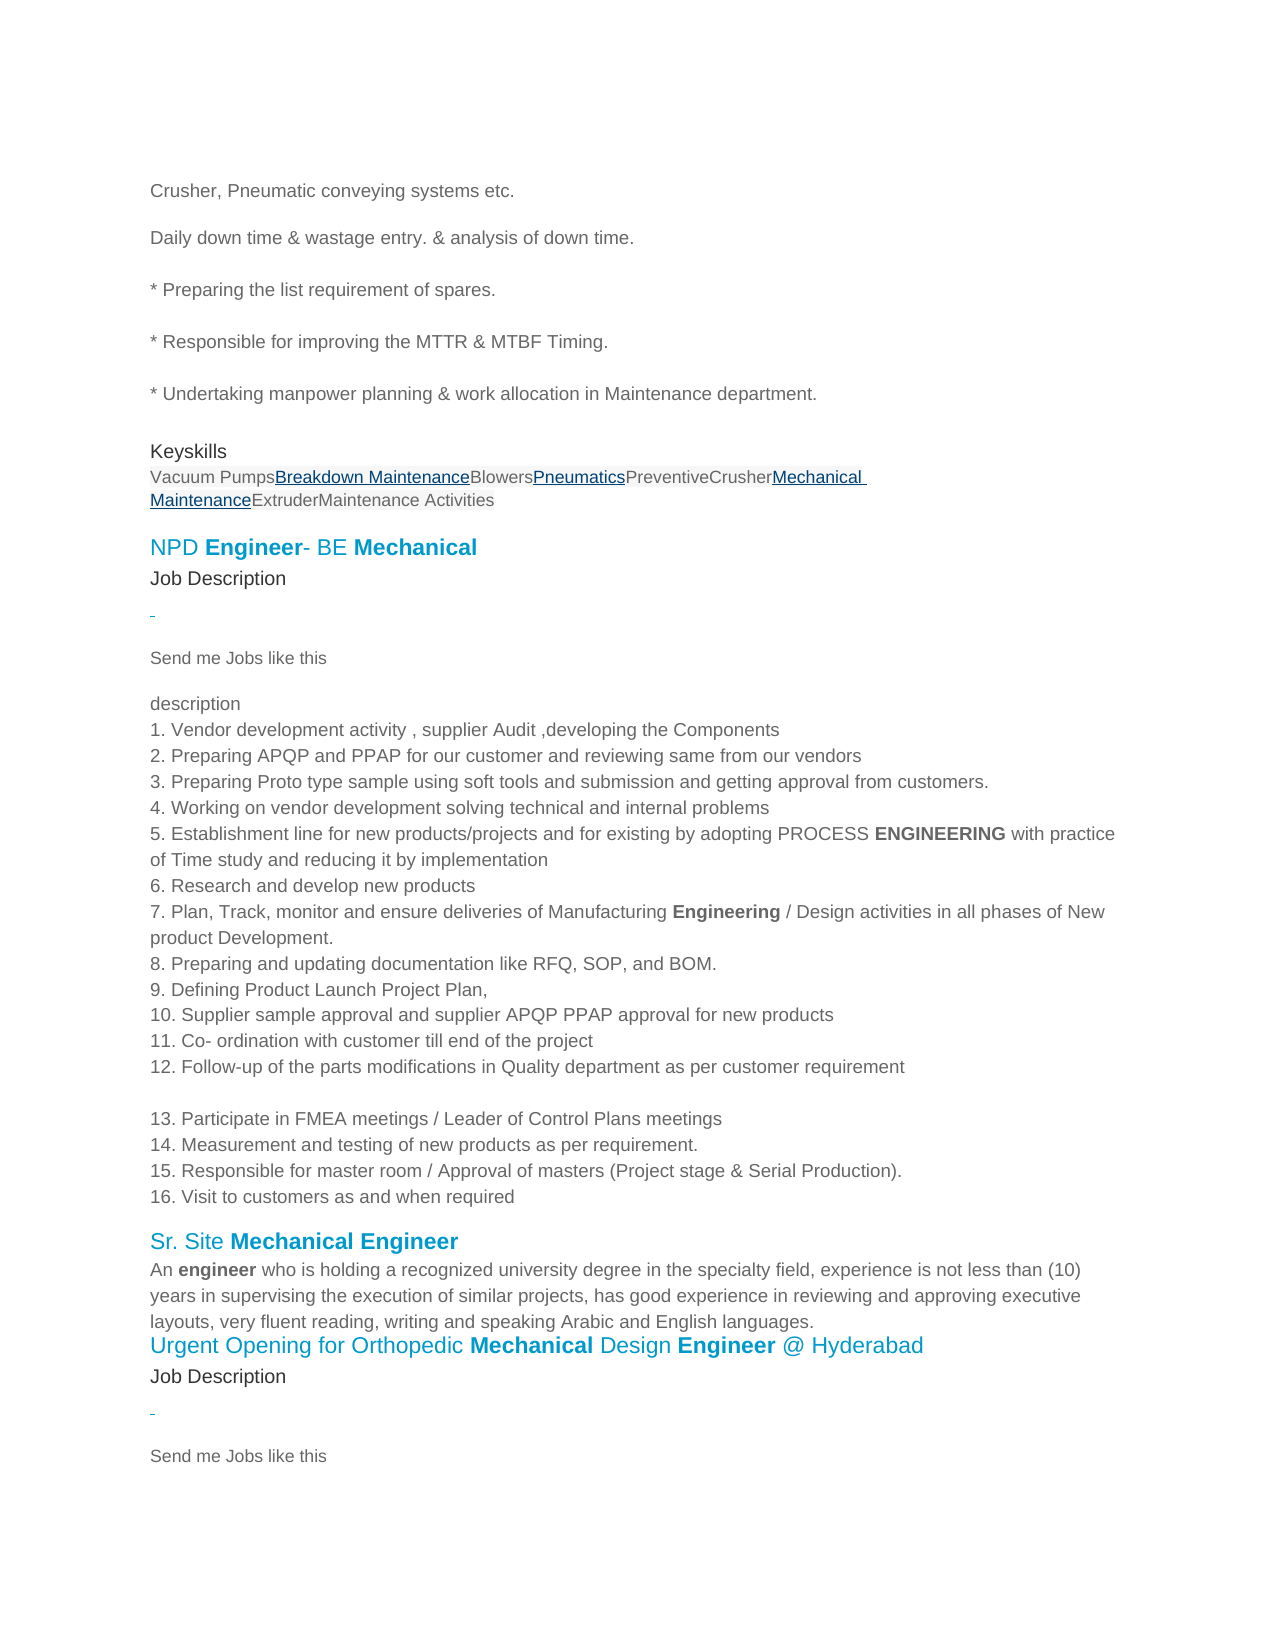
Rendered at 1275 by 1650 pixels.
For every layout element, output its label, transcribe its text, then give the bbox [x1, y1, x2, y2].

text Send me Jobs like this [150, 639, 1125, 668]
text Send me Jobs like this [150, 1437, 1125, 1466]
subtitle Job Description [150, 560, 1125, 589]
text Vacuum PumpsBreakdown MaintenanceBlowersPneumaticsPreventiveCrusherMechanical MaintenanceExtruderMaintenance Activities [150, 466, 1125, 510]
subtitle Sr. Site Mechanical Engineer [150, 1228, 1125, 1254]
subtitle NPD Engineer- BE Mechanical [150, 534, 1125, 560]
text Daily down time & wastage entry. & analysis of down time. * Preparing the list requirement of spares. * Responsible for improving the MTTR & MTBF Timing. * Undertaking manpower planning & work allocation in Maintenance department. [150, 223, 1125, 404]
subtitle Urgent Opening for Orthopedic Mechanical Design Engineer @ Hyderabad [150, 1332, 1125, 1359]
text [150, 150, 1125, 202]
text An engineer who is holding a recognized university degree in the specialty field, experience is not less than (10) years in supervising the execution of similar projects, has good experience in reviewing and approving executive layouts, very fluent reading, writing and speaking Arabic and English languages. [150, 1254, 1125, 1332]
subtitle Keyskills [150, 440, 1125, 463]
subtitle Job Description [150, 1359, 1125, 1388]
text description 1. Vendor development activity , supplier Audit ,developing the Components 2. Preparing APQP and PPAP for our customer and reviewing same from our vendors 3. Preparing Proto type sample using soft tools and submission and getting approval from customers. 4. Working on vendor development solving technical and internal problems 5. Establishment line for new products/projects and for existing by adopting PROCESS ENGINEERING with practice of Time study and reducing it by implementation 6. Research and develop new products 7. Plan, Track, monitor and ensure deliveries of Manufacturing Engineering / Design activities in all phases of New product Development. 8. Preparing and updating documentation like RFQ, SOP, and BOM. 9. Defining Product Launch Project Plan, 10. Supplier sample approval and supplier APQP PPAP approval for new products 11. Co- ordination with customer till end of the project 12. Follow-up of the parts modifications in Quality department as per customer requirement 13. Participate in FMEA meetings / Leader of Control Plans meetings 14. Measurement and testing of new products as per requirement. 15. Responsible for master room / Approval of masters (Project stage & Serial Production). 16. Visit to customers as and when required [150, 689, 1125, 1207]
